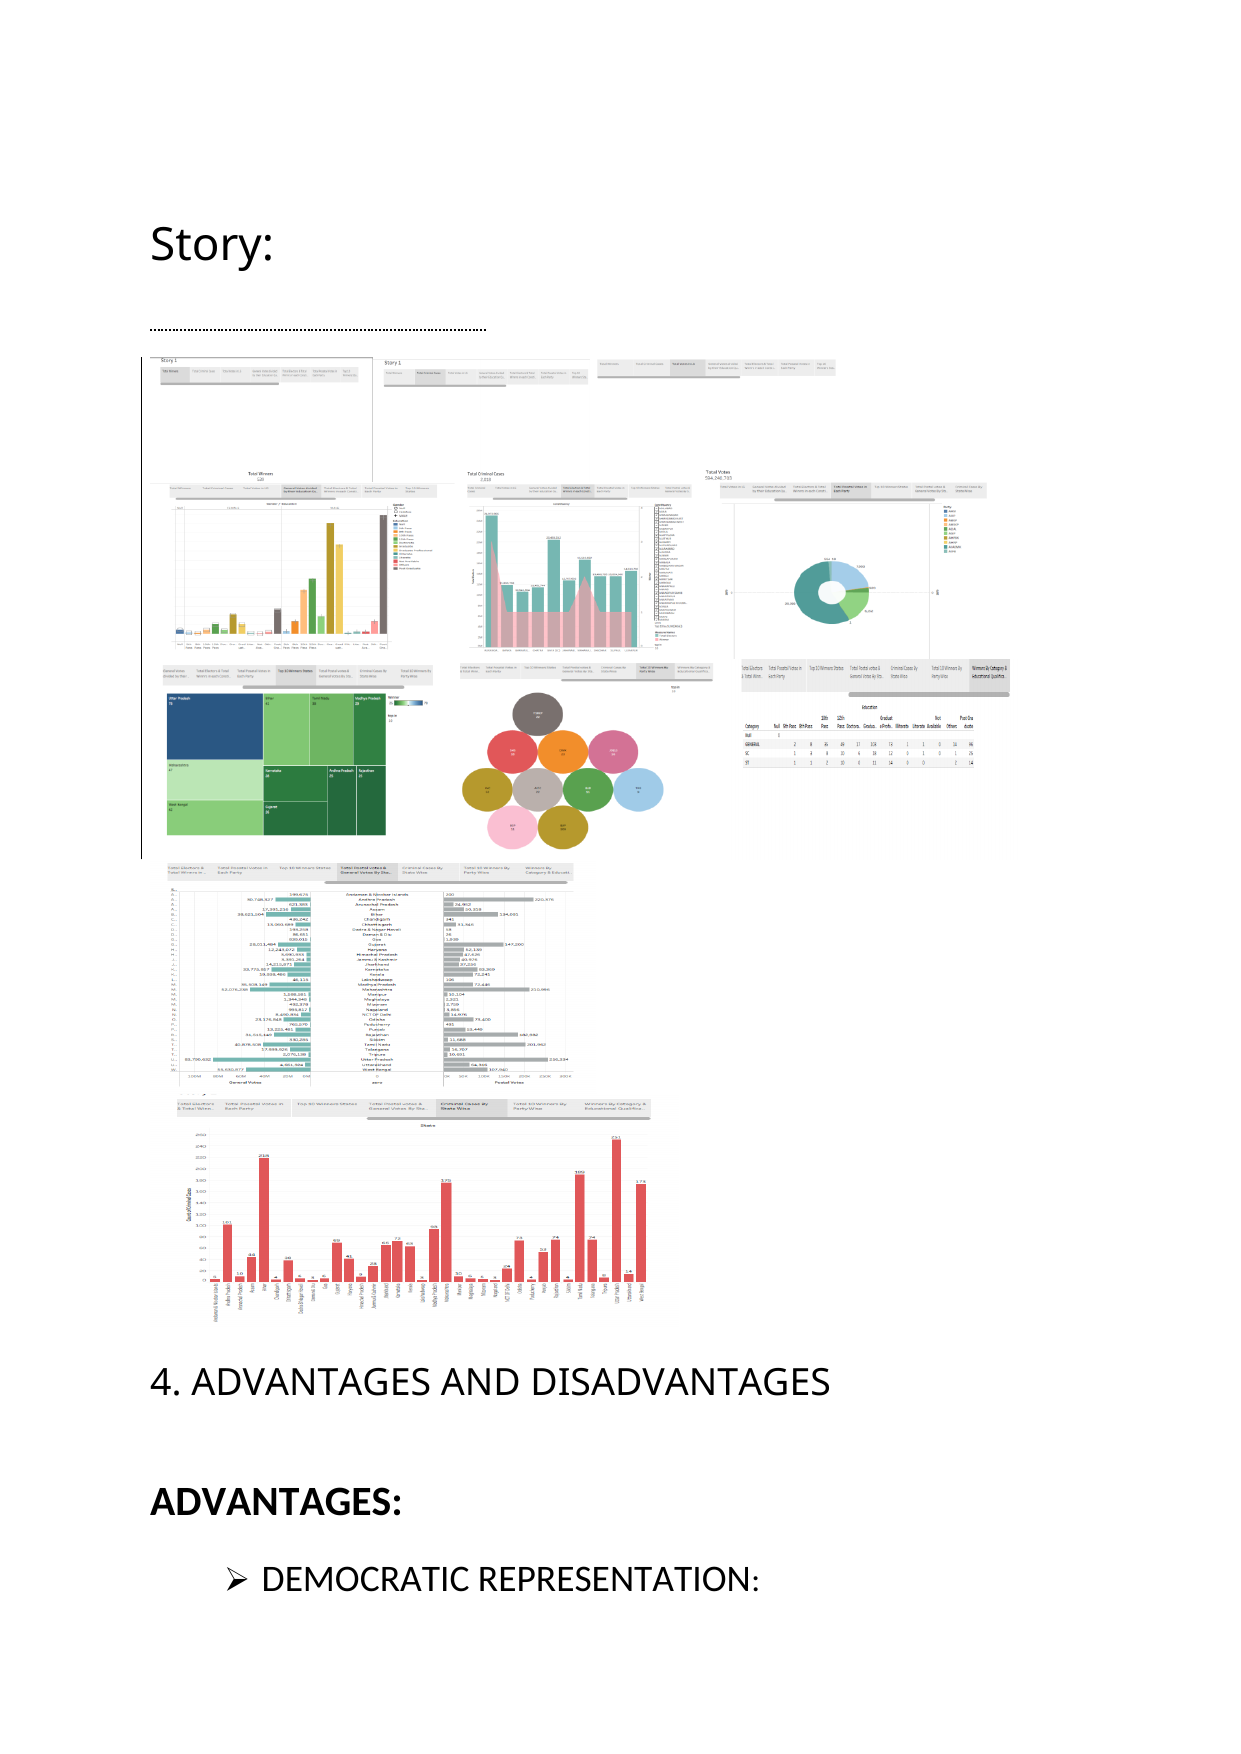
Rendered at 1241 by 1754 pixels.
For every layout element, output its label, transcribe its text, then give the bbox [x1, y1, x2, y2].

picture [150, 357, 1021, 1327]
text 4. ADVANTAGES AND DISADVANTAGES [150, 1355, 1090, 1406]
list DEMOCRATIC REPRESENTATION: [224, 1554, 1090, 1600]
text ADVANTAGES: [150, 1475, 1090, 1526]
text Story: [150, 212, 1090, 274]
